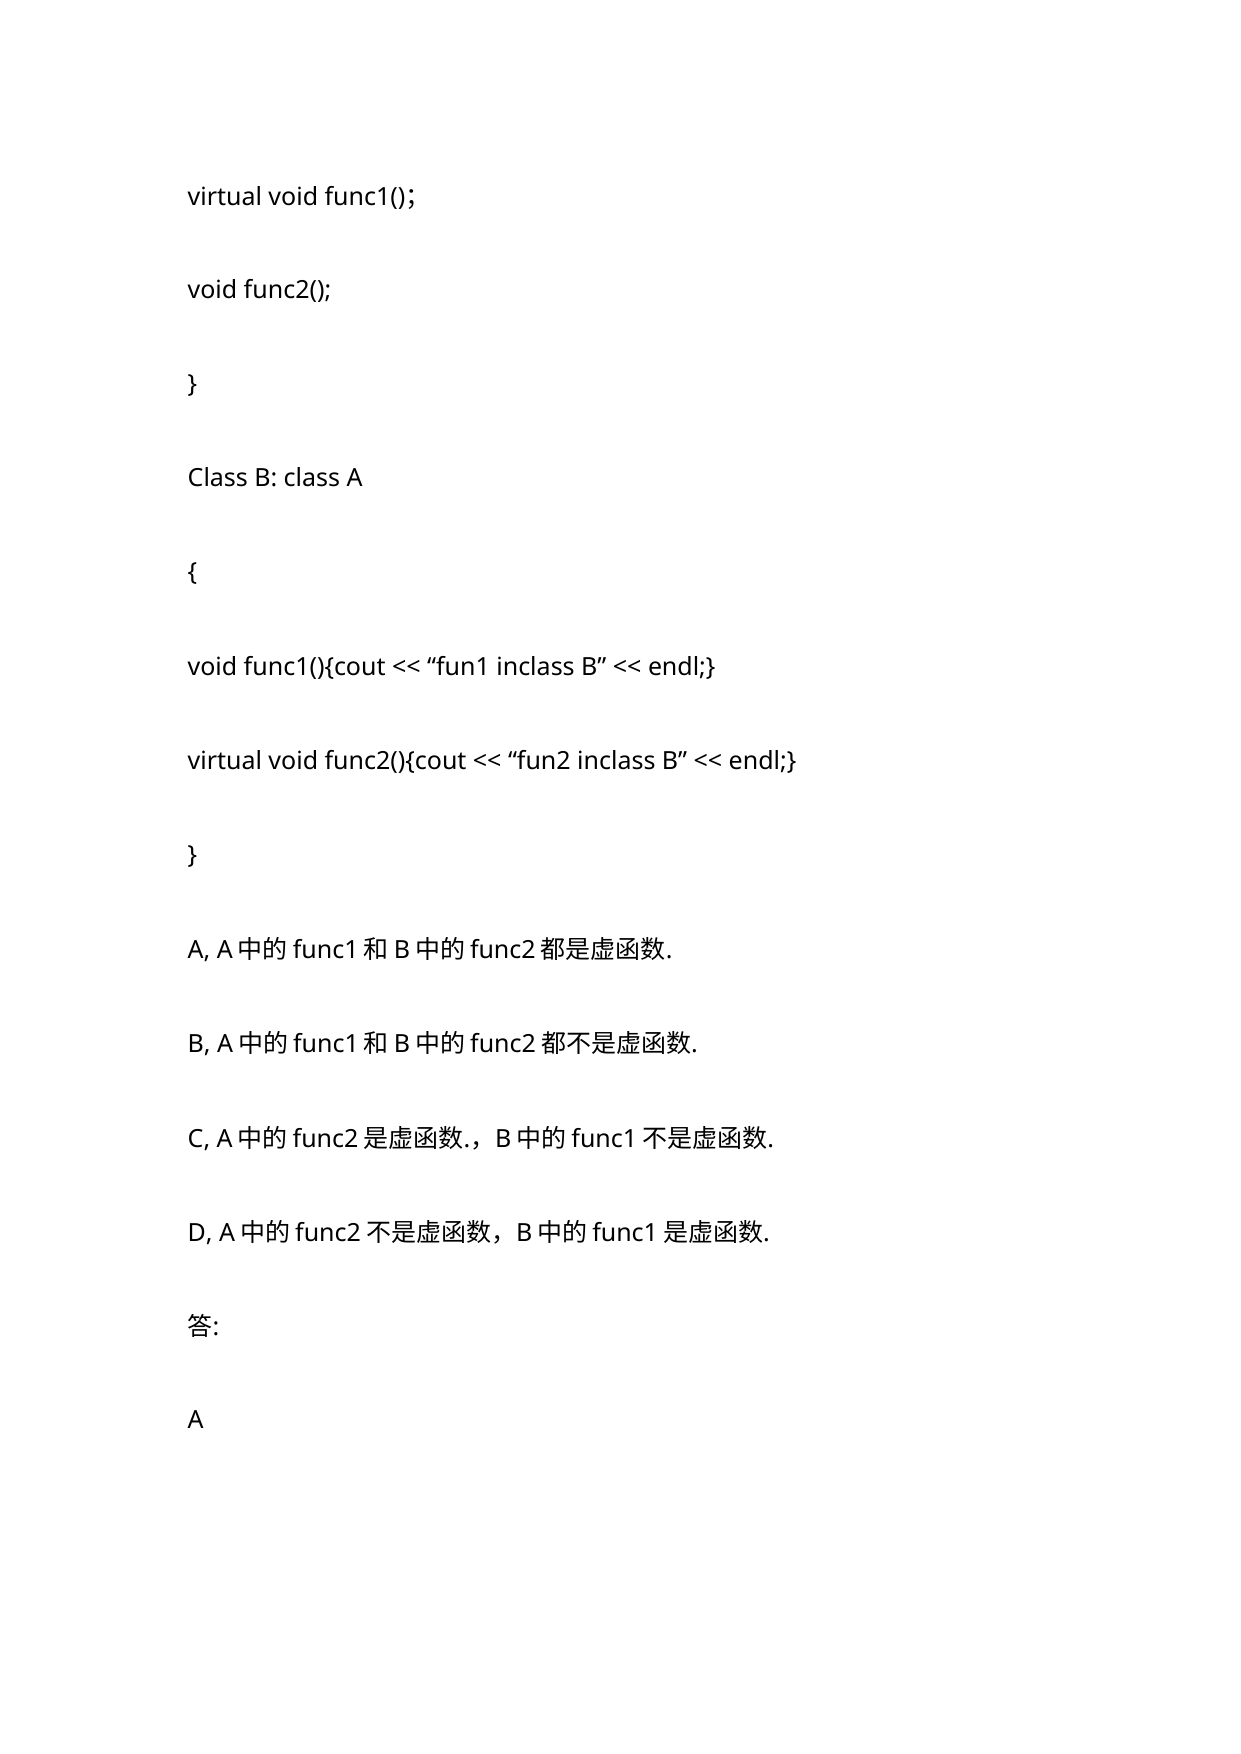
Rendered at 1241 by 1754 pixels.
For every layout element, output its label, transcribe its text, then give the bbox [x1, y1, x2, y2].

text void func2(); [187, 256, 1053, 321]
text 答: [187, 1292, 1053, 1357]
text A, A中的func1和B中的func2都是虚函数. [187, 915, 1053, 980]
text D, A中的func2不是虚函数，B中的func1是虚函数. [187, 1198, 1053, 1263]
text } [187, 821, 1053, 886]
text { [187, 539, 1053, 604]
text C, A中的func2是虚函数.，B中的func1不是虚函数. [187, 1104, 1053, 1169]
text } [187, 350, 1053, 415]
text Class B: class A [187, 444, 1053, 509]
text virtual void func2(){cout << “fun2 inclass B” << endl;} [187, 727, 1053, 792]
text void func1(){cout << “fun1 inclass B” << endl;} [187, 633, 1053, 698]
text virtual void func1()； [187, 162, 1053, 227]
text B, A中的func1和B中的func2都不是虚函数. [187, 1009, 1053, 1074]
text A [187, 1386, 1053, 1451]
